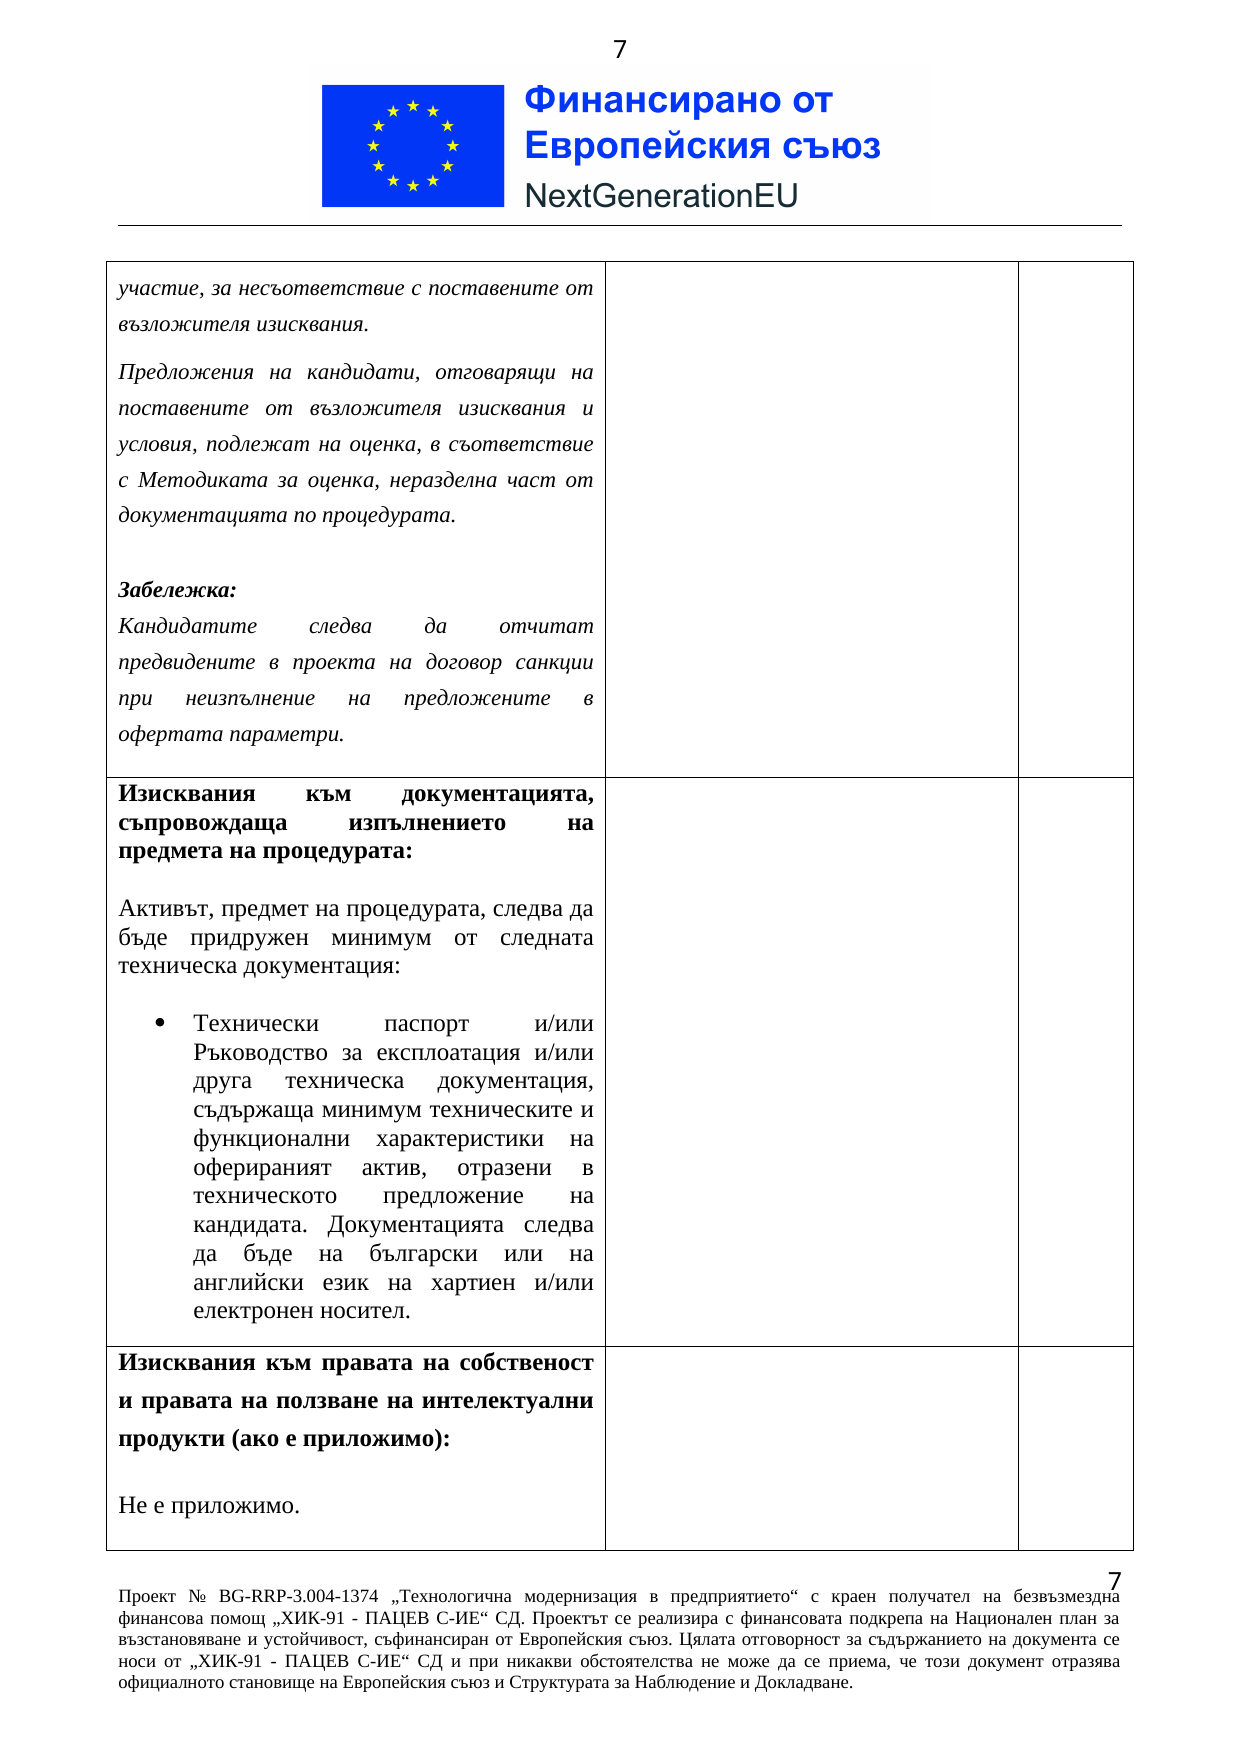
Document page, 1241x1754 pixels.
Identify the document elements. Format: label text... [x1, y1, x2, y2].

table_cell [1019, 778, 1133, 1346]
table_cell [606, 778, 1018, 1346]
table_cell [606, 262, 1018, 777]
table_cell Изисквания към документацията, съпровождаща изпълнението на предмета на процедурата: Активът, предмет на процедурата, следва да бъде придружен минимум от следната техническа документация: Технически паспорт и/или Ръководство за експлоатация и/или друга техническа документация, съдържаща минимум техническите и функционални характеристики на оферираният актив, отразени в техническото предложение на кандидата. Документацията следва да бъде на български или на английски език на хартиен и/или електронен носител. [107, 778, 605, 1346]
table_cell Изисквания към правата на собственост и правата на ползване на интелектуални продукти (ако е приложимо): Не е приложимо. [107, 1347, 605, 1550]
picture [307, 65, 933, 223]
table_cell [1019, 1347, 1133, 1550]
table_cell [1019, 262, 1133, 777]
table_cell [606, 1347, 1018, 1550]
